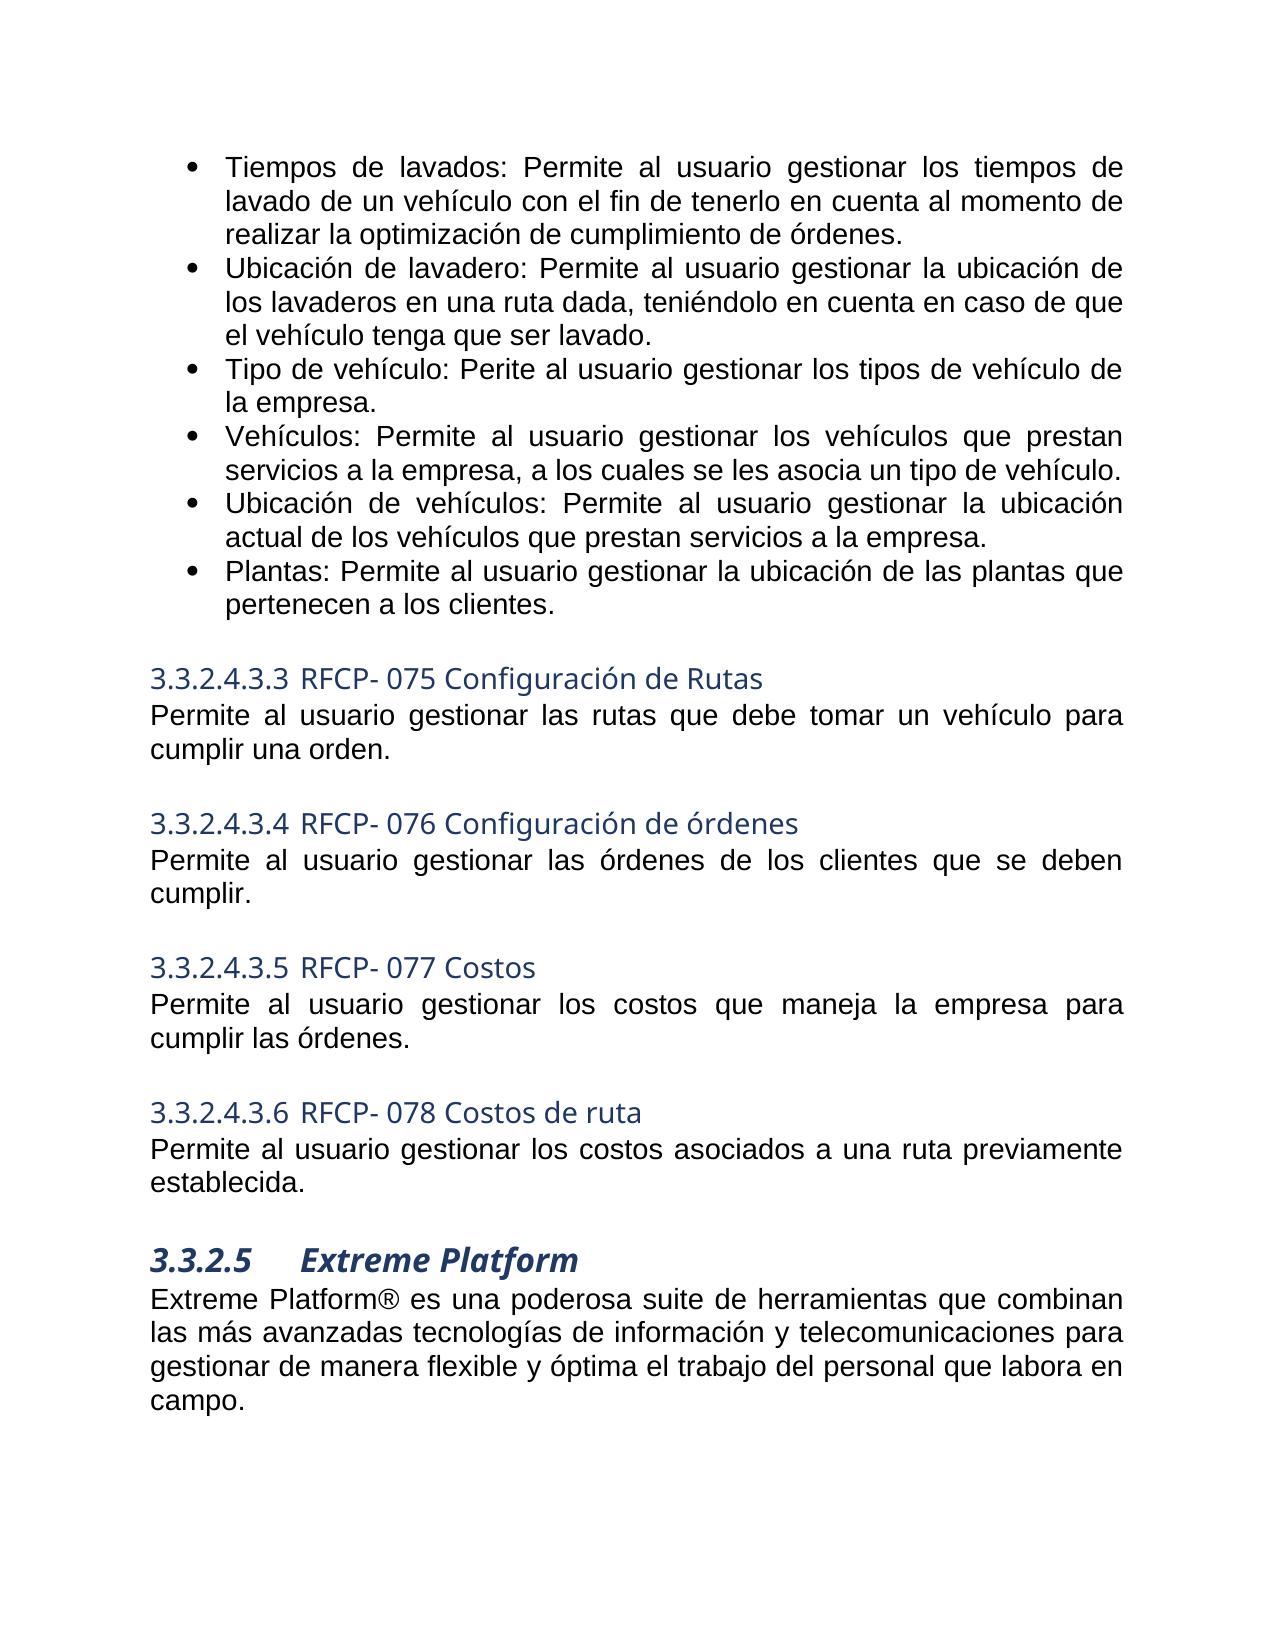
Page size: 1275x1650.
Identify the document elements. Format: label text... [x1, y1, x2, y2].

list Ubicación de vehículos: Permite al usuario gestionar la ubicación actual de los vehículos que prestan servicios a la empresa. [187, 486, 1125, 553]
list Vehículos: Permite al usuario gestionar los vehículos que prestan servicios a la empresa, a los cuales se les asocia un tipo de vehículo. [187, 419, 1125, 486]
text Permite al usuario gestionar las órdenes de los clientes que se deben cumplir. [150, 843, 1125, 910]
text Permite al usuario gestionar los costos que maneja la empresa para cumplir las órdenes. [150, 987, 1125, 1054]
subtitle RFCP- 075 Configuración de Rutas [150, 658, 1125, 698]
subtitle RFCP- 076 Configuración de órdenes [150, 803, 1125, 843]
subtitle RFCP- 077 Costos [150, 947, 1125, 987]
list Tiempos de lavados: Permite al usuario gestionar los tiempos de lavado de un vehículo con el fin de tenerlo en cuenta al momento de realizar la optimización de cumplimiento de órdenes. [187, 150, 1125, 251]
text Permite al usuario gestionar los costos asociados a una ruta previamente establecida. [150, 1132, 1125, 1199]
list Ubicación de lavadero: Permite al usuario gestionar la ubicación de los lavaderos en una ruta dada, teniéndolo en cuenta en caso de que el vehículo tenga que ser lavado. [187, 251, 1125, 352]
text Extreme Platform® es una poderosa suite de herramientas que combinan las más avanzadas tecnologías de información y telecomunicaciones para gestionar de manera flexible y óptima el trabajo del personal que labora en campo. [150, 1282, 1125, 1416]
subtitle Extreme Platform [150, 1236, 1125, 1282]
text Permite al usuario gestionar las rutas que debe tomar un vehículo para cumplir una orden. [150, 698, 1125, 765]
list Tipo de vehículo: Perite al usuario gestionar los tipos de vehículo de la empresa. [187, 352, 1125, 419]
list Plantas: Permite al usuario gestionar la ubicación de las plantas que pertenecen a los clientes. [187, 553, 1125, 621]
subtitle RFCP- 078 Costos de ruta [150, 1092, 1125, 1132]
